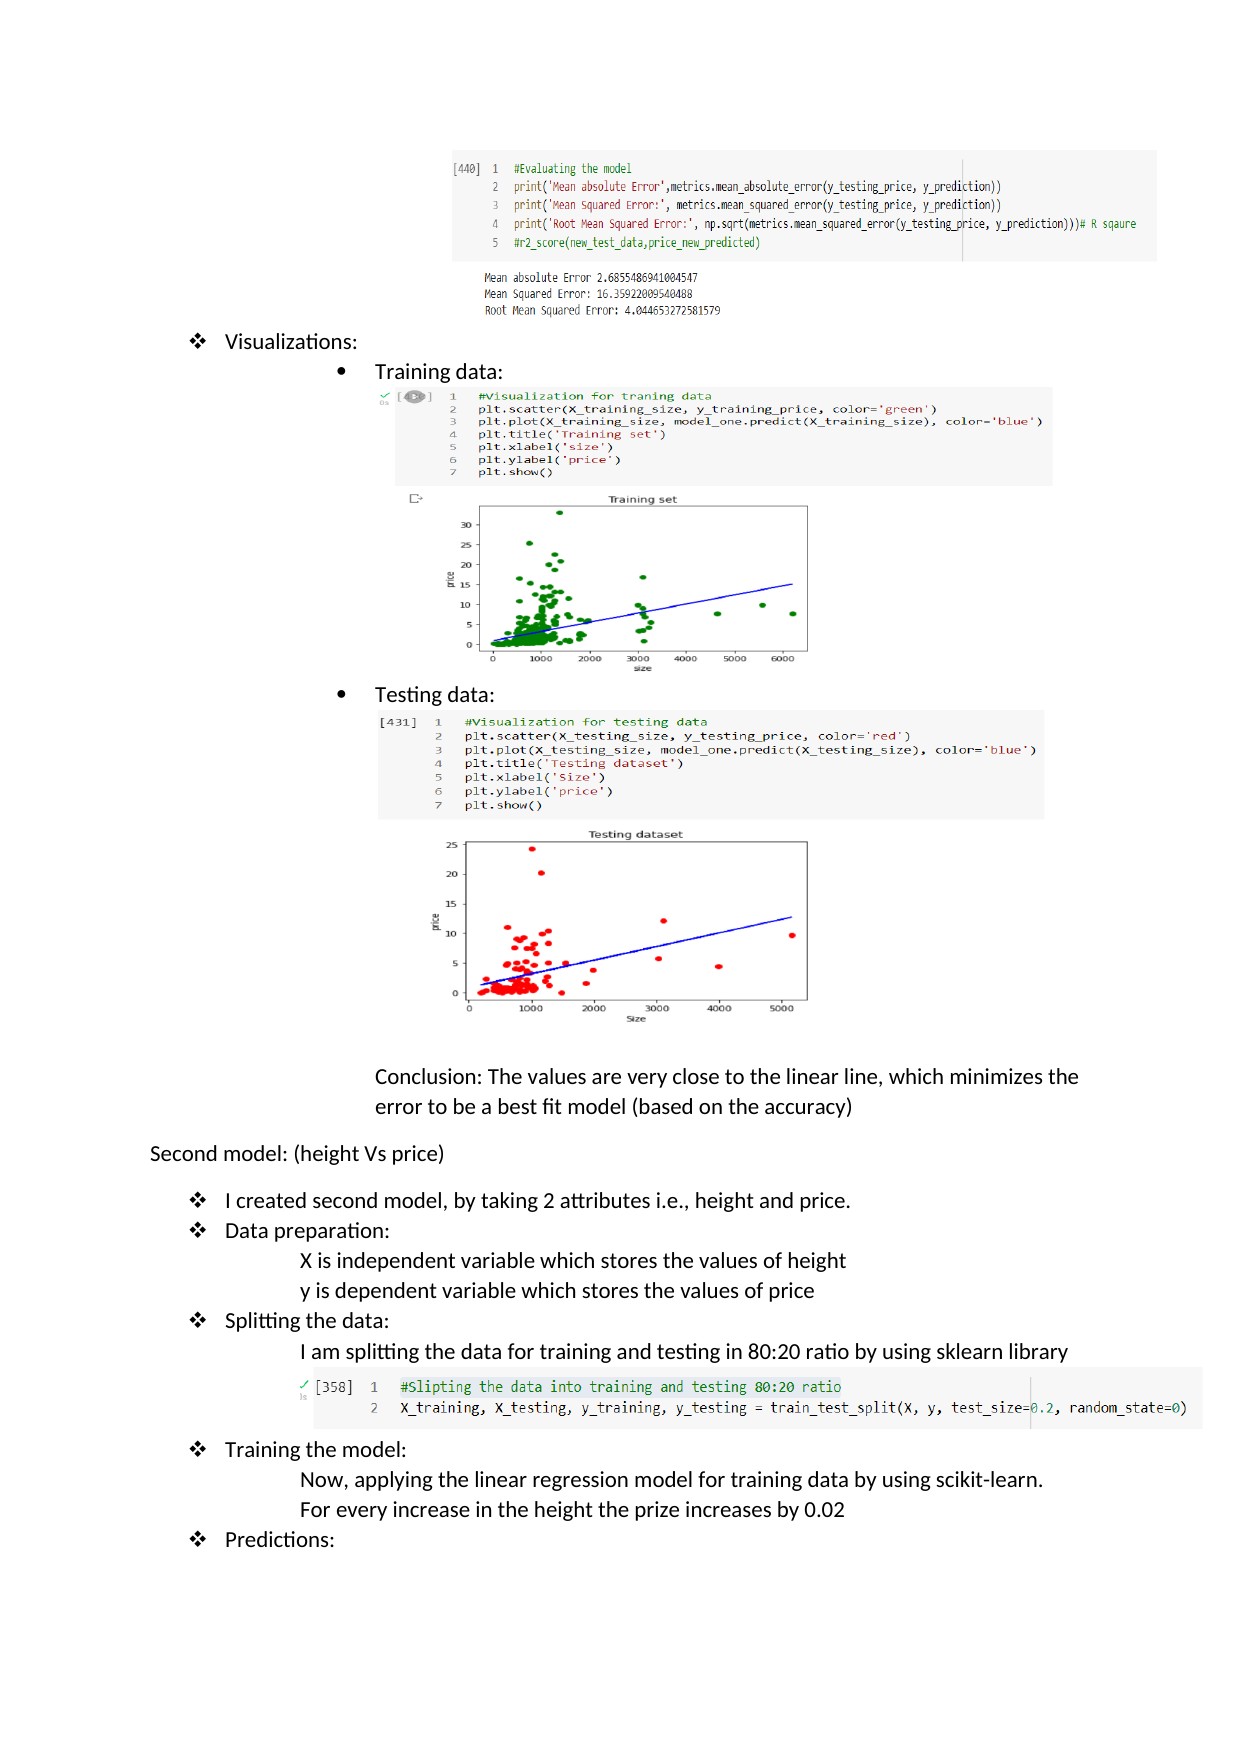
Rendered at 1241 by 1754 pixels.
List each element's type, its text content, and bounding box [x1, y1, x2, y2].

list X is independent variable which stores the values of height [300, 1246, 1090, 1274]
list Visualizations: [187, 327, 1090, 355]
picture [450, 150, 1157, 325]
list y is dependent variable which stores the values of price [300, 1276, 1090, 1304]
text Second model: (height Vs price) [150, 1139, 1090, 1167]
list Training the model: [187, 1435, 1090, 1463]
picture [300, 1367, 1203, 1433]
list I am splitting the data for training and testing in 80:20 ratio by using sklearn library [300, 1337, 1090, 1365]
list For every increase in the height the prize increases by 0.02 [225, 1495, 1090, 1523]
list Conclusion: The values are very close to the linear line, which minimizes the error to be a best fit model (based on the accuracy) [375, 1062, 1090, 1120]
list Predictions: [187, 1525, 1090, 1553]
picture [375, 710, 1045, 1030]
list Data preparation: [187, 1216, 1090, 1244]
list I created second model, by taking 2 attributes i.e., height and price. [187, 1186, 1090, 1214]
list Splitting the data: [187, 1307, 1090, 1334]
list Now, applying the linear regression model for training data by using scikit-learn. [225, 1465, 1090, 1493]
picture [375, 387, 1053, 679]
